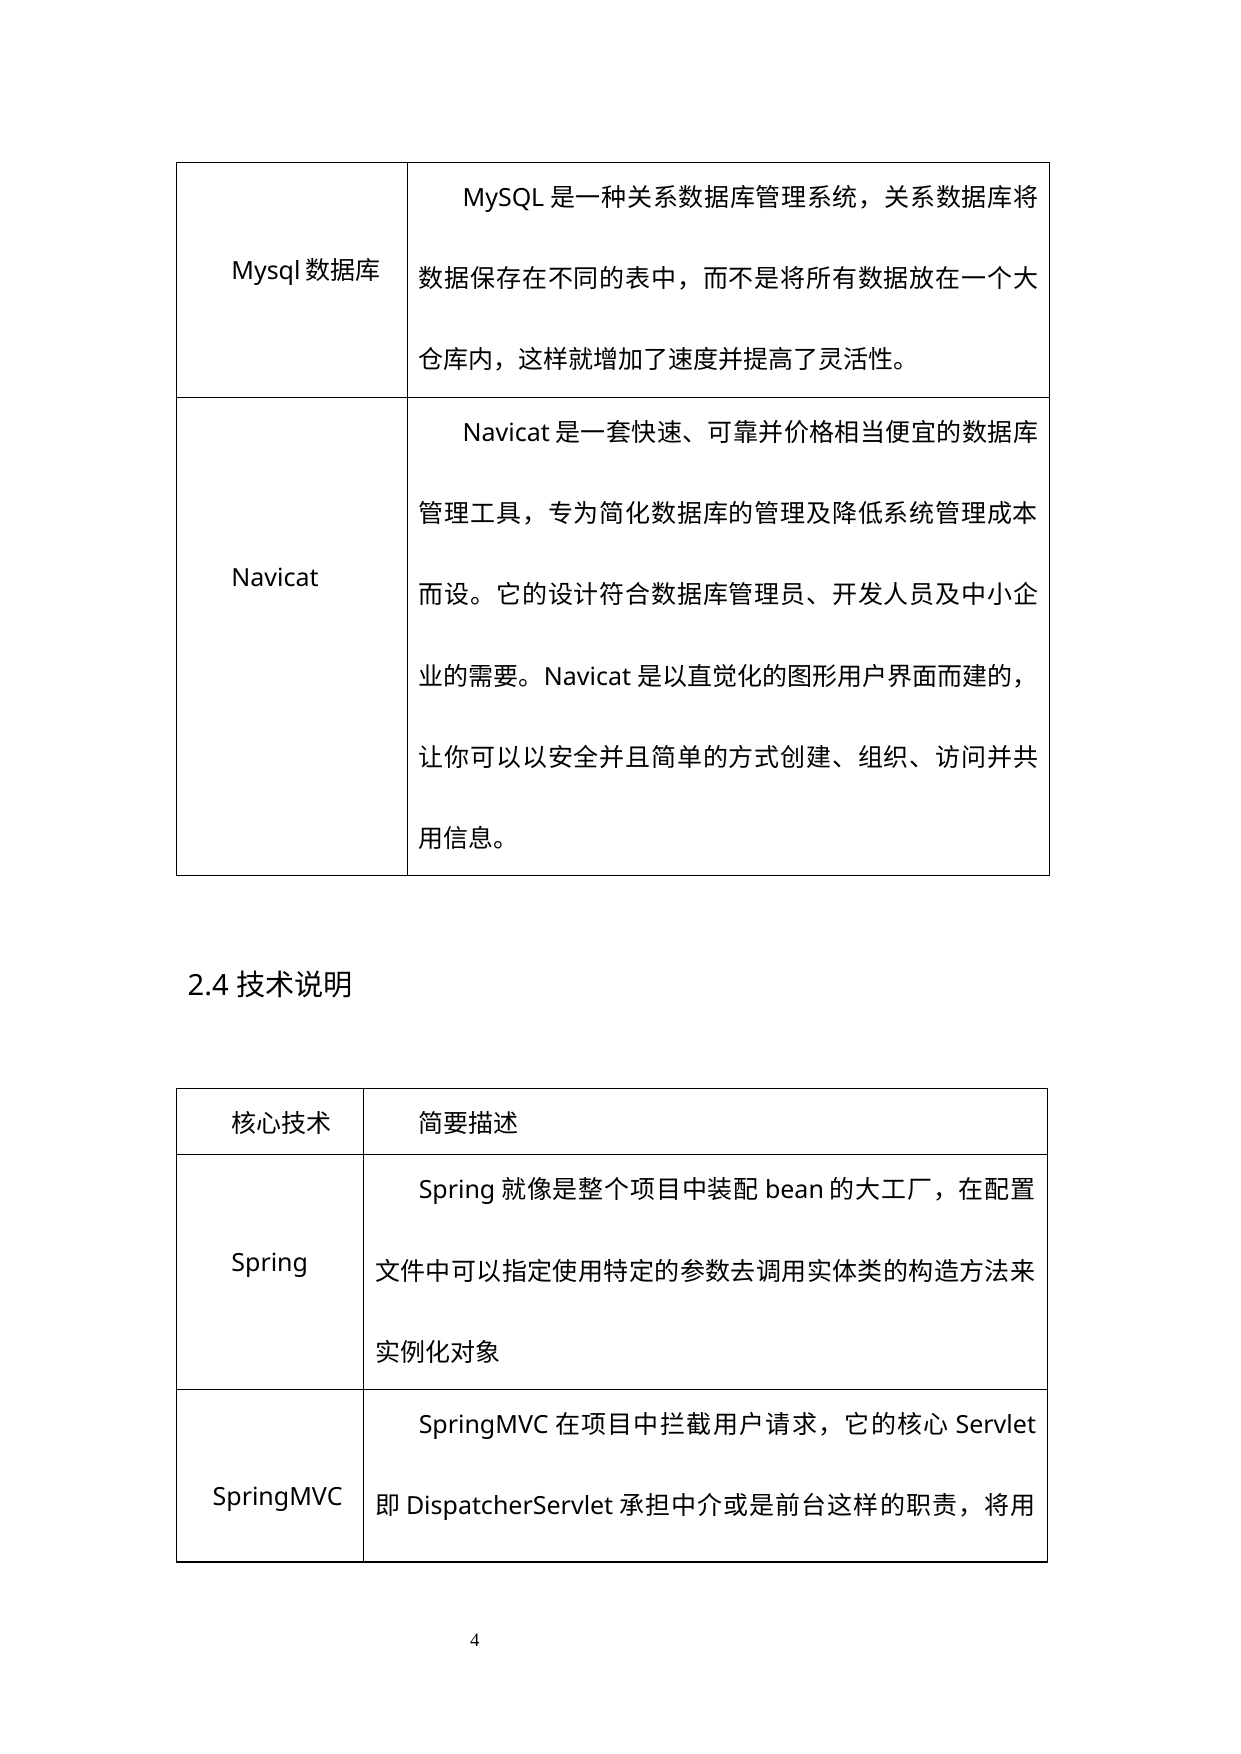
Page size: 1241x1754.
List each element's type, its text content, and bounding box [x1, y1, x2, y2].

table_cell Spring [177, 1155, 363, 1389]
table_header 简要描述 [364, 1089, 1047, 1154]
table_cell SpringMVC [177, 1390, 363, 1561]
table_cell MySQL是一种关系数据库管理系统，关系数据库将数据保存在不同的表中，而不是将所有数据放在一个大仓库内，这样就增加了速度并提高了灵活性。 [408, 163, 1049, 397]
table_cell Navicat [177, 398, 407, 875]
text 2.4 技术说明 [187, 950, 1053, 1015]
table_header 核心技术 [177, 1089, 363, 1154]
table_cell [364, 1390, 1047, 1561]
table_cell Spring就像是整个项目中装配bean的大工厂，在配置文件中可以指定使用特定的参数去调用实体类的构造方法来实例化对象 [364, 1155, 1047, 1389]
table_cell Mysql数据库 [177, 163, 407, 397]
table_cell Navicat是一套快速、可靠并价格相当便宜的数据库管理工具，专为简化数据库的管理及降低系统管理成本而设。它的设计符合数据库管理员、开发人员及中小企业的需要。Navicat 是以直觉化的图形用户界面而建的，让你可以以安全并且简单的方式创建、组织、访问并共用信息。 [408, 398, 1049, 875]
